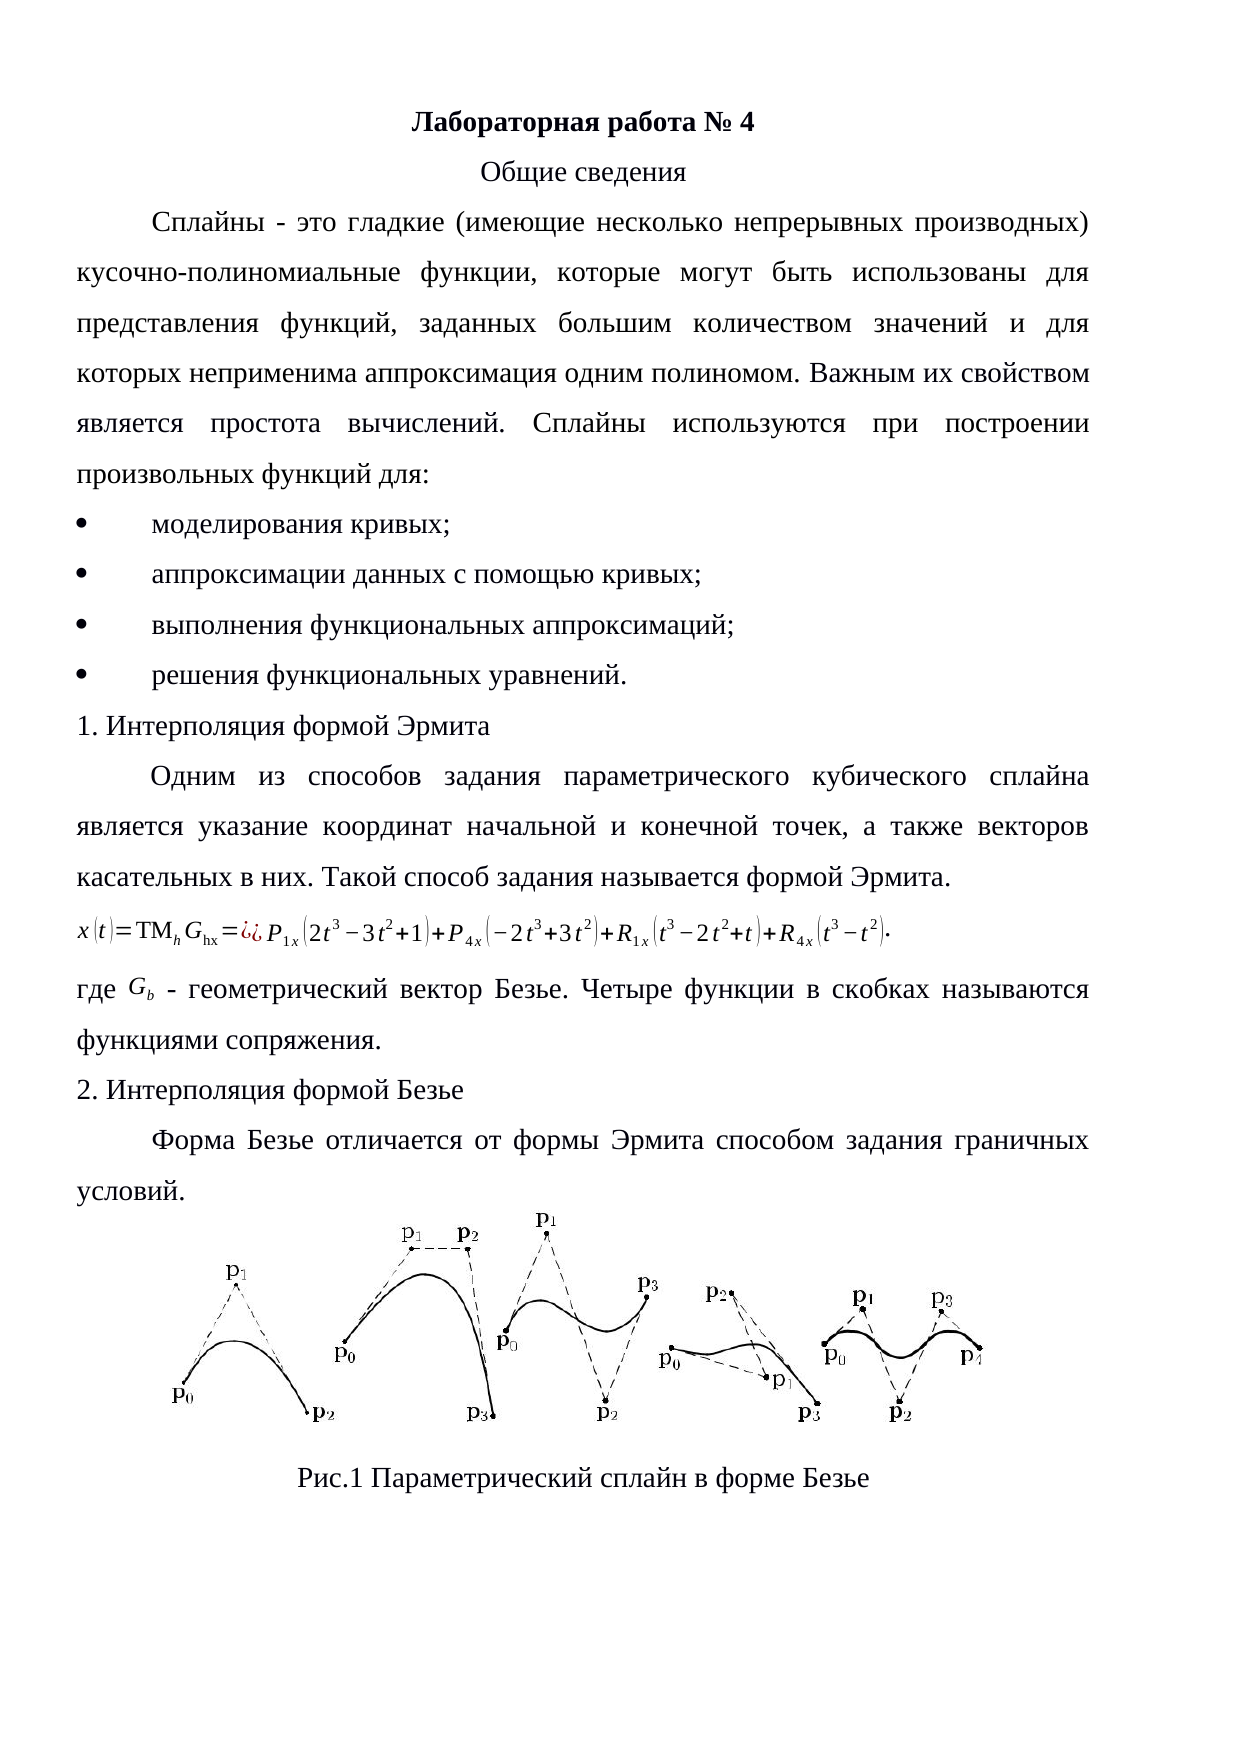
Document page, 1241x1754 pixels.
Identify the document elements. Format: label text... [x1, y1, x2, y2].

text Общие сведения [76, 154, 1090, 187]
list решения функциональных уравнений. [76, 657, 1090, 691]
text где - геометрический вектор Безье. Четыре функции в скобках называются функциями сопряжения. [76, 971, 1090, 1055]
text Рис.1 Параметрический сплайн в форме Безье [76, 1223, 1090, 1494]
text Форма Безье отличается от формы Эрмита способом задания граничных условий. [76, 1122, 1090, 1206]
text Лабораторная работа № 4 [76, 104, 1090, 137]
list выполнения функциональных аппроксимаций; [76, 607, 1090, 641]
picture [169, 1210, 988, 1223]
subtitle 2. Интерполяция формой Безье [76, 1072, 1090, 1106]
list аппроксимации данных с помощью кривых; [76, 557, 1090, 590]
text . [76, 909, 1090, 955]
text Сплайны - это гладкие (имеющие несколько непрерывных производных) кусочно-полиномиальные функции, которые могут быть использованы для представления функций, заданных большим количеством значений и для которых неприменима аппроксимация одним полиномом. Важным их свойством является простота вычислений. Сплайны используются при построении произвольных функций для: [76, 204, 1090, 489]
text 1. Интерполяция формой Эрмита [76, 708, 1090, 741]
text Одним из способов задания параметрического кубического сплайна является указание координат начальной и конечной точек, а также векторов касательных в них. Такой способ задания называется формой Эрмита. [76, 758, 1090, 892]
list моделирования кривых; [76, 506, 1090, 540]
